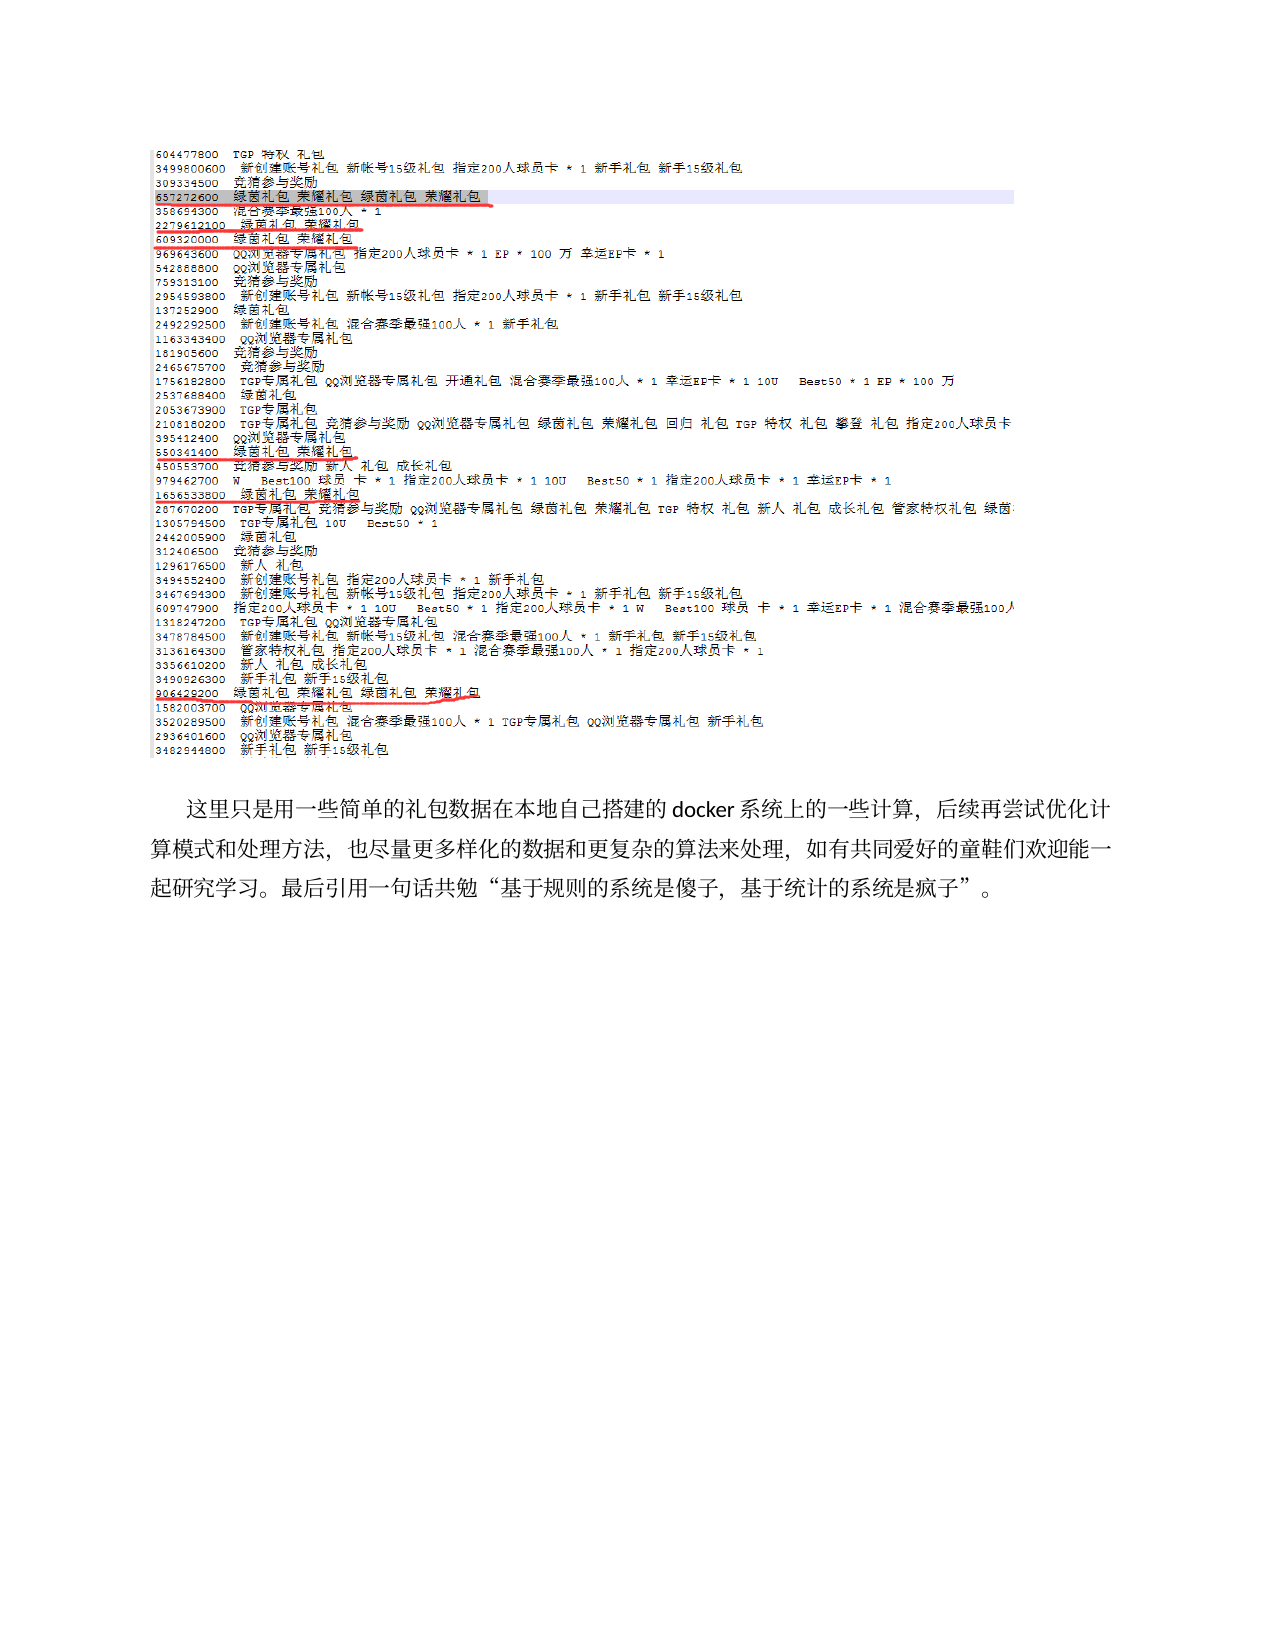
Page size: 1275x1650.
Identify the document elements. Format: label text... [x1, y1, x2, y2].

picture [150, 150, 1014, 758]
text 这里只是用一些简单的礼包数据在本地自己搭建的docker系统上的一些计算，后续再尝试优化计算模式和处理方法，也尽量更多样化的数据和更复杂的算法来处理，如有共同爱好的童鞋们欢迎能一起研究学习。最后引用一句话共勉“基于规则的系统是傻子，基于统计的系统是疯子”。 [150, 793, 1125, 903]
